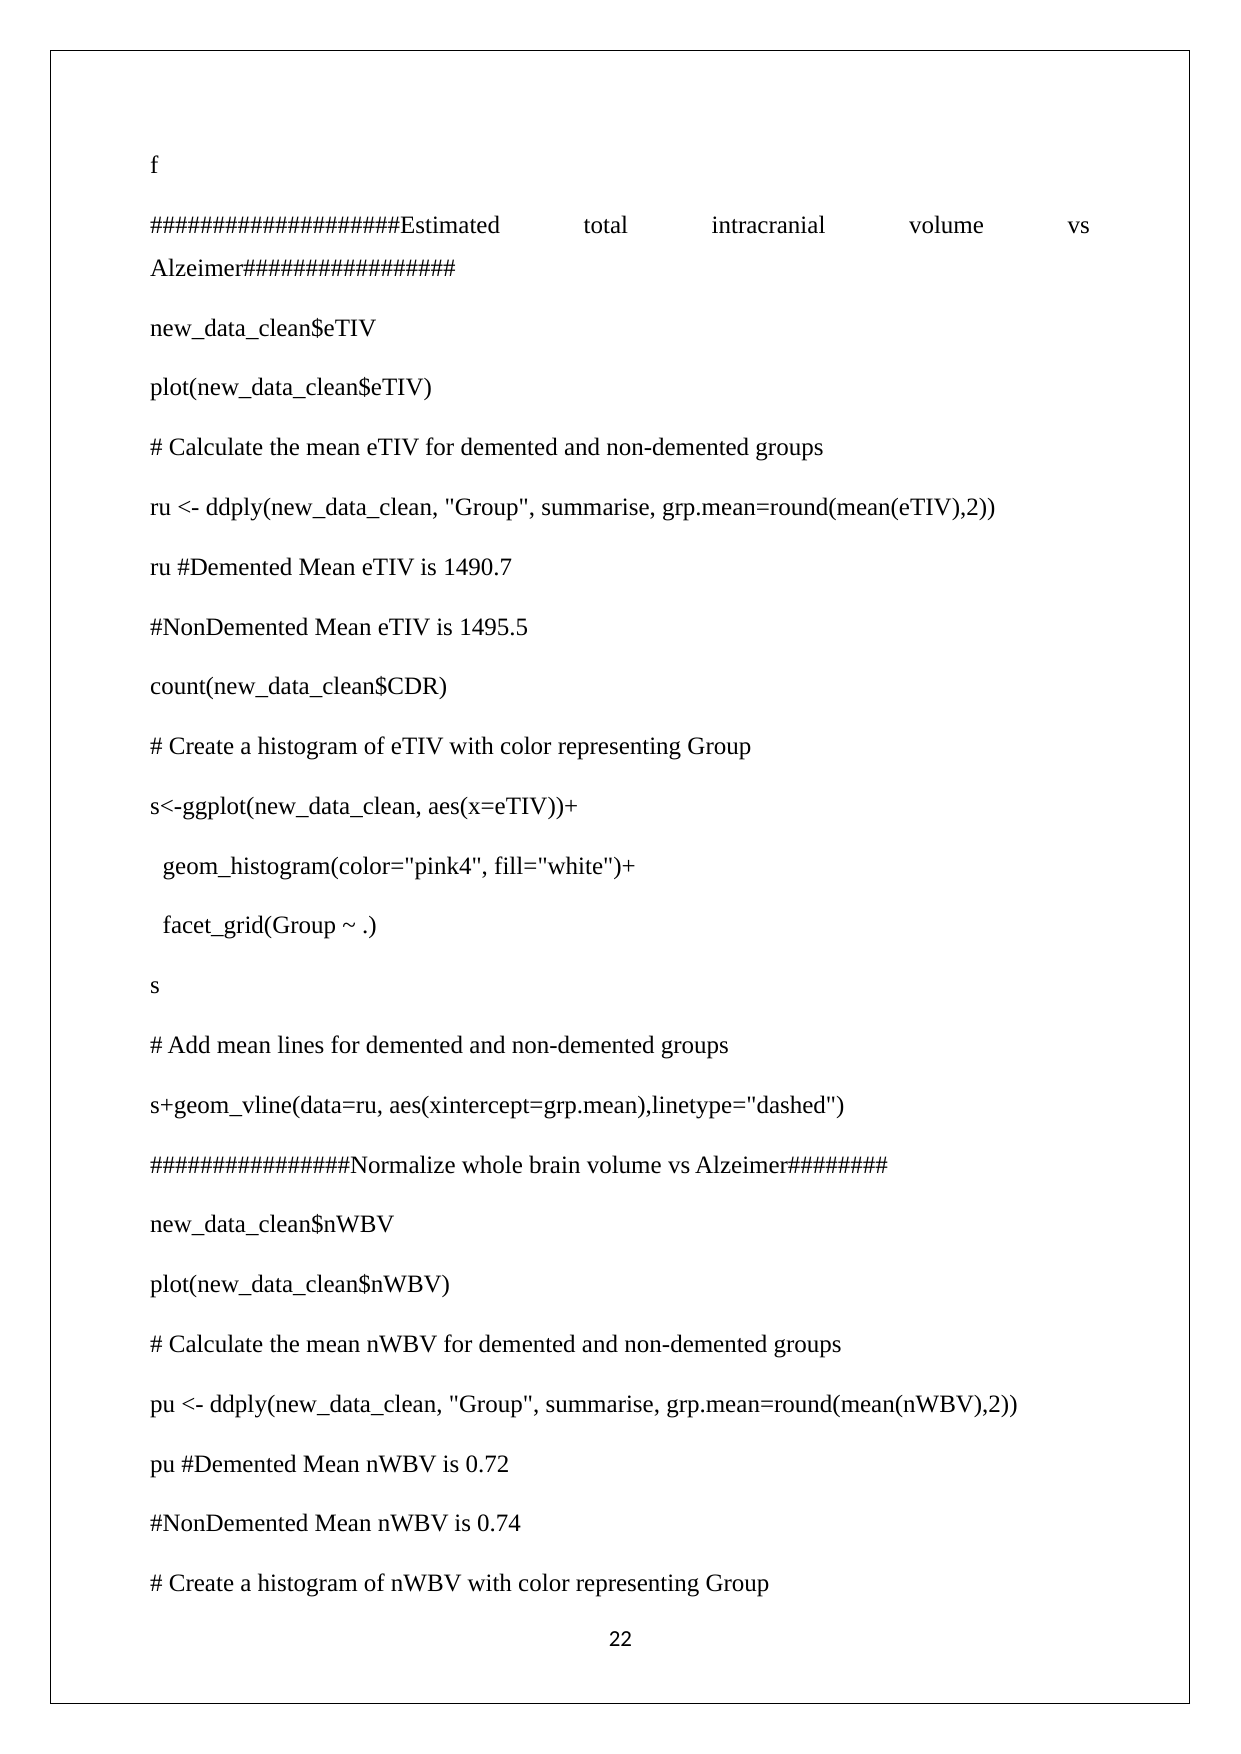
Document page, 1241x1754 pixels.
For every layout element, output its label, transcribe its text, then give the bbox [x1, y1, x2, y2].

text ru #Demented Mean eTIV is 1490.7 [150, 552, 1090, 581]
text # Create a histogram of nWBV with color representing Group [150, 1568, 1090, 1597]
text s [150, 970, 1090, 999]
text ################Normalize whole brain volume vs Alzeimer######## [150, 1150, 1090, 1178]
text facet_grid(Group ~ .) [150, 911, 1090, 939]
text #NonDemented Mean nWBV is 0.74 [150, 1508, 1090, 1537]
text new_data_clean$eTIV [150, 313, 1090, 341]
text plot(new_data_clean$nWBV) [150, 1269, 1090, 1298]
text # Calculate the mean eTIV for demented and non-demented groups [150, 432, 1090, 461]
text count(new_data_clean$CDR) [150, 671, 1090, 700]
text # Calculate the mean nWBV for demented and non-demented groups [150, 1329, 1090, 1358]
text pu <- ddply(new_data_clean, "Group", summarise, grp.mean=round(mean(nWBV),2)) [150, 1389, 1090, 1418]
text s<-ggplot(new_data_clean, aes(x=eTIV))+ [150, 791, 1090, 820]
text ru <- ddply(new_data_clean, "Group", summarise, grp.mean=round(mean(eTIV),2)) [150, 492, 1090, 521]
text ####################Estimated total intracranial volume vs Alzeimer################# [150, 210, 1090, 282]
text #NonDemented Mean eTIV is 1495.5 [150, 612, 1090, 640]
text plot(new_data_clean$eTIV) [150, 372, 1090, 401]
text geom_histogram(color="pink4", fill="white")+ [150, 851, 1090, 879]
text pu #Demented Mean nWBV is 0.72 [150, 1449, 1090, 1477]
text # Create a histogram of eTIV with color representing Group [150, 731, 1090, 760]
text s+geom_vline(data=ru, aes(xintercept=grp.mean),linetype="dashed") [150, 1090, 1090, 1119]
text new_data_clean$nWBV [150, 1209, 1090, 1238]
text # Add mean lines for demented and non-demented groups [150, 1030, 1090, 1059]
text f [150, 150, 1090, 179]
